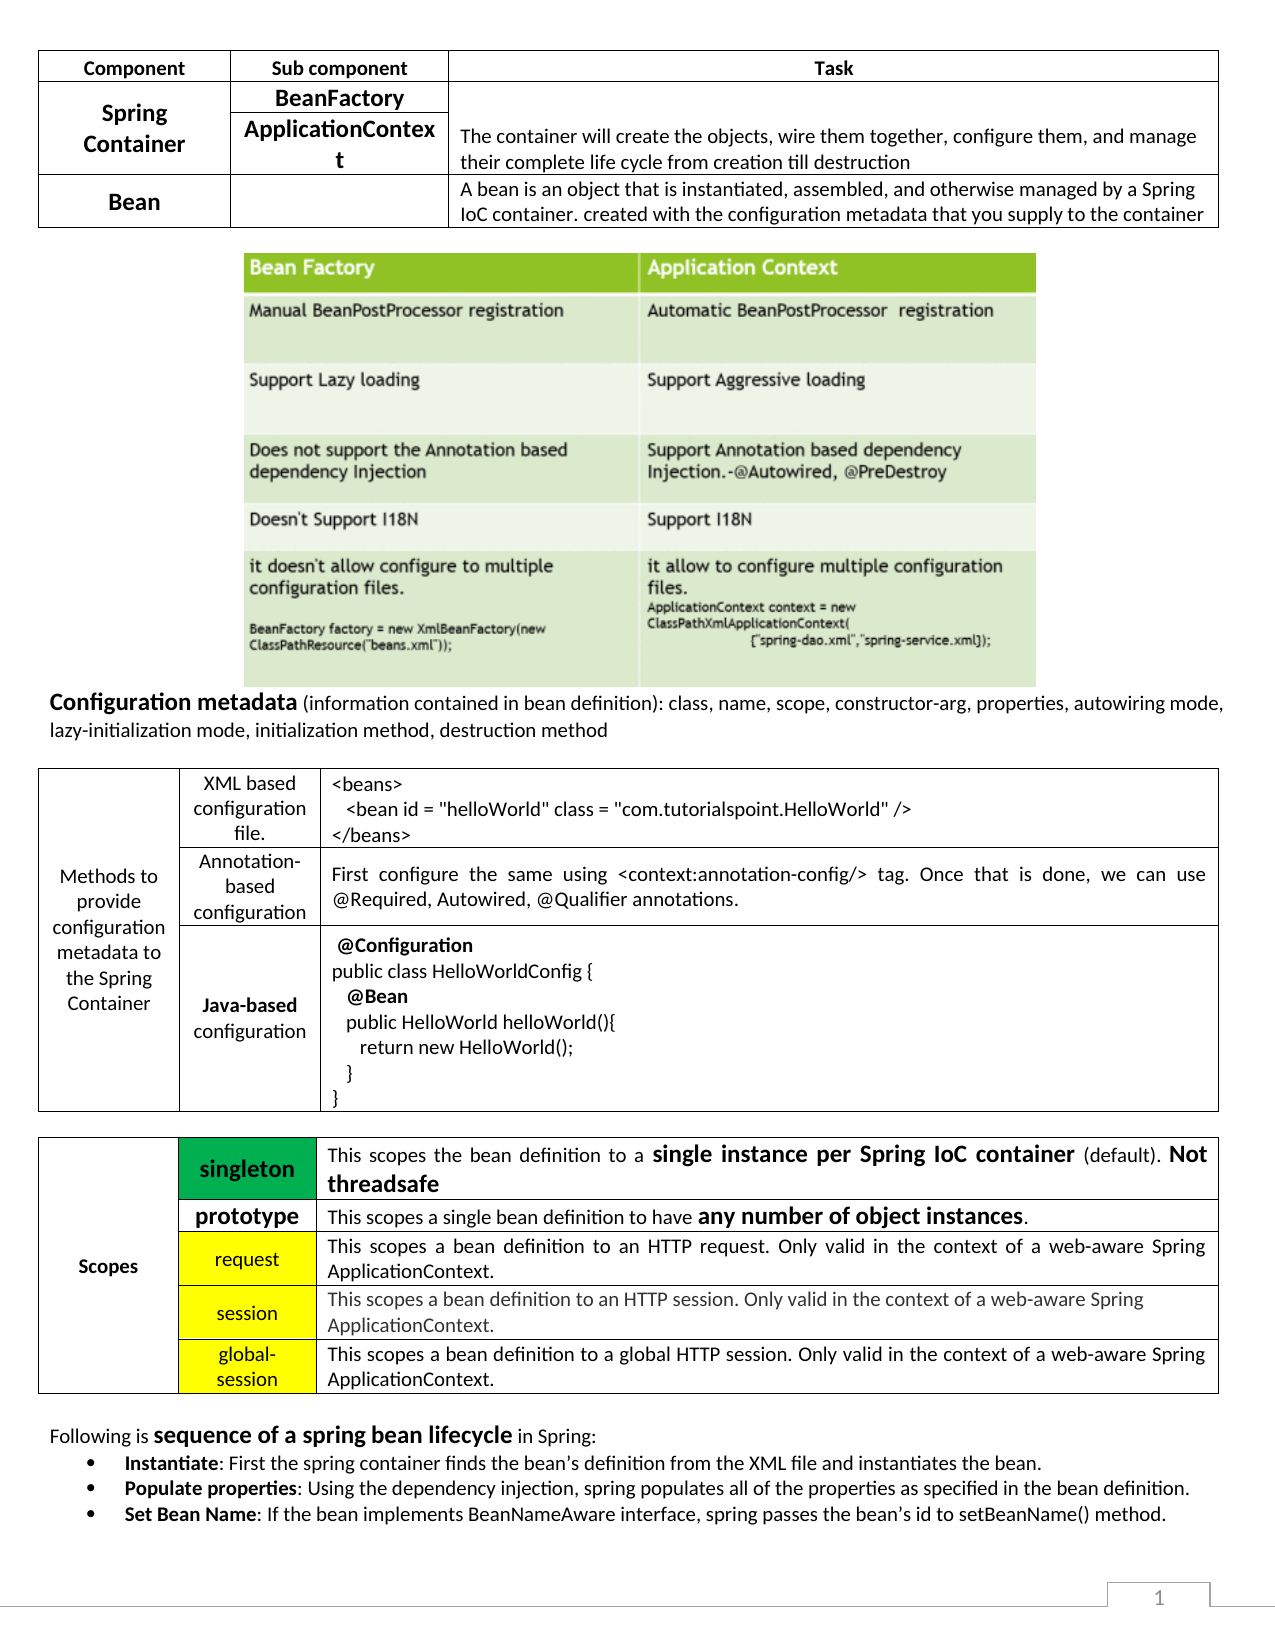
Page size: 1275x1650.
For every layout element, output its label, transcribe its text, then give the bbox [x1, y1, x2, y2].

table_cell BeanFactory [231, 82, 448, 112]
table_cell Java-based configuration [180, 926, 320, 1111]
list Set Bean Name: If the bean implements BeanNameAware interface, spring passes the bean’s id to setBeanName() method. [87, 1501, 1230, 1526]
table_cell The container will create the objects, wire them together, configure them, and manage their complete life cycle from creation till destruction [449, 82, 1218, 174]
table_cell Bean [39, 175, 230, 227]
table_cell global-session [179, 1340, 316, 1393]
table_cell [231, 175, 448, 227]
table_cell This scopes a single bean definition to have any number of object instances. [317, 1200, 1218, 1231]
table_header Component [39, 51, 230, 81]
table_header Task [449, 51, 1218, 81]
table_header singleton [179, 1138, 316, 1199]
table_cell ApplicationContext [231, 113, 448, 174]
table_cell Annotation-based configuration [180, 848, 320, 924]
table_header XML based configuration file. [180, 769, 320, 847]
table_cell session [179, 1286, 316, 1338]
picture [243, 253, 1036, 687]
table_cell A bean is an object that is instantiated, assembled, and otherwise managed by a Spring IoC container. created with the configuration metadata that you supply to the container [449, 175, 1218, 227]
list Instantiate: First the spring container finds the bean’s definition from the XML file and instantiates the bean. [87, 1450, 1230, 1476]
table_header Scopes [39, 1138, 178, 1393]
text Configuration metadata (information contained in bean definition): class, name, scope, constructor-arg, properties, autowiring mode, lazy-initialization mode, initialization method, destruction method [49, 686, 1230, 742]
table_cell @Configuration public class HelloWorldConfig { @Bean public HelloWorld helloWorld(){ return new HelloWorld(); } } [321, 926, 1218, 1111]
table_cell This scopes a bean definition to an HTTP request. Only valid in the context of a web-aware Spring ApplicationContext. [317, 1232, 1218, 1285]
table_cell prototype [179, 1200, 316, 1231]
table_header <beans> <bean id = "helloWorld" class = "com.tutorialspoint.HelloWorld" /> </beans> [321, 769, 1218, 847]
table_cell This scopes a bean definition to a global HTTP session. Only valid in the context of a web-aware Spring ApplicationContext. [317, 1340, 1218, 1393]
table_cell Spring Container [39, 82, 230, 174]
table_cell First configure the same using <context:annotation-config/> tag. Once that is done, we can use @Required, Autowired, @Qualifier annotations. [321, 848, 1218, 924]
table_cell request [179, 1232, 316, 1285]
list Populate properties: Using the dependency injection, spring populates all of the properties as specified in the bean definition. [87, 1476, 1230, 1501]
text Following is sequence of a spring bean lifecycle in Spring: [49, 1419, 1230, 1450]
table_header This scopes the bean definition to a single instance per Spring IoC container (default). Not threadsafe [317, 1138, 1218, 1199]
table_cell This scopes a bean definition to an HTTP session. Only valid in the context of a web-aware Spring ApplicationContext. [317, 1286, 1218, 1338]
table_header Methods to provide configuration metadata to the Spring Container [39, 769, 179, 1111]
table_header Sub component [231, 51, 448, 81]
